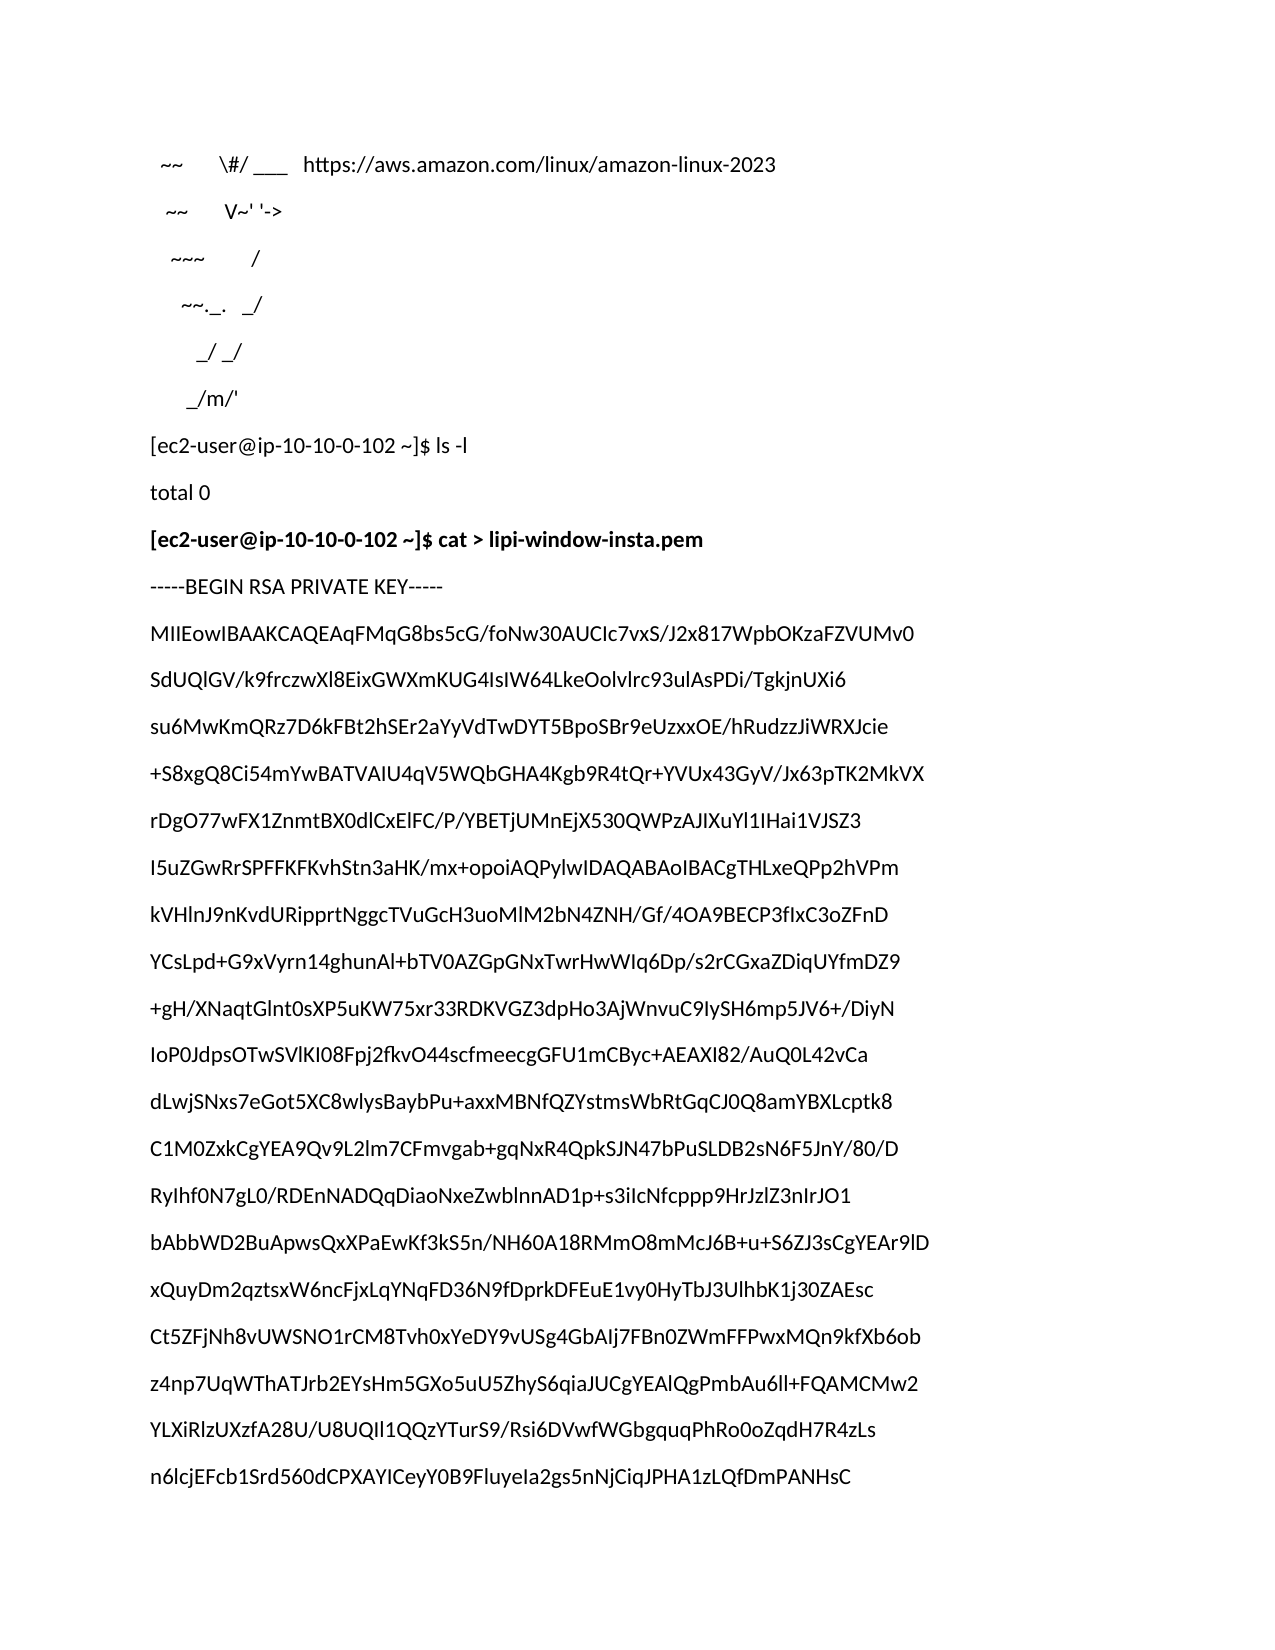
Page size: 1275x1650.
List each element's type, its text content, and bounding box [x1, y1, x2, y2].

text ~~._. _/ [150, 291, 1125, 319]
text [ec2-user@ip-10-10-0-102 ~]$ cat > lipi-window-insta.pem [150, 525, 1125, 553]
text MIIEowIBAAKCAQEAqFMqG8bs5cG/foNw30AUCIc7vxS/J2x817WpbOKzaFZVUMv0 [150, 619, 1125, 647]
text _/m/' [150, 384, 1125, 412]
text rDgO77wFX1ZnmtBX0dlCxElFC/P/YBETjUMnEjX530QWPzAJIXuYl1IHai1VJSZ3 [150, 806, 1125, 834]
text su6MwKmQRz7D6kFBt2hSEr2aYyVdTwDYT5BpoSBr9eUzxxOE/hRudzzJiWRXJcie [150, 712, 1125, 741]
text ~~ \#/ ___ https://aws.amazon.com/linux/amazon-linux-2023 [150, 150, 1125, 178]
text [ec2-user@ip-10-10-0-102 ~]$ ls -l [150, 431, 1125, 459]
text Ct5ZFjNh8vUWSNO1rCM8Tvh0xYeDY9vUSg4GbAIj7FBn0ZWmFFPwxMQn9kfXb6ob [150, 1322, 1125, 1350]
text ~~ V~' '-> [150, 197, 1125, 225]
text YCsLpd+G9xVyrn14ghunAl+bTV0AZGpGNxTwrHwWIq6Dp/s2rCGxaZDiqUYfmDZ9 [150, 947, 1125, 975]
text +S8xgQ8Ci54mYwBATVAIU4qV5WQbGHA4Kgb9R4tQr+YVUx43GyV/Jx63pTK2MkVX [150, 759, 1125, 787]
text ~~~ / [150, 244, 1125, 272]
text z4np7UqWThATJrb2EYsHm5GXo5uU5ZhyS6qiaJUCgYEAlQgPmbAu6ll+FQAMCMw2 [150, 1369, 1125, 1397]
text IoP0JdpsOTwSVlKI08Fpj2fkvO44scfmeecgGFU1mCByc+AEAXI82/AuQ0L42vCa [150, 1041, 1125, 1069]
text _/ _/ [150, 337, 1125, 366]
text xQuyDm2qztsxW6ncFjxLqYNqFD36N9fDprkDFEuE1vy0HyTbJ3UlhbK1j30ZAEsc [150, 1275, 1125, 1303]
text n6lcjEFcb1Srd560dCPXAYICeyY0B9FluyeIa2gs5nNjCiqJPHA1zLQfDmPANHsC [150, 1462, 1125, 1491]
text SdUQlGV/k9frczwXl8EixGWXmKUG4IsIW64LkeOolvlrc93ulAsPDi/TgkjnUXi6 [150, 666, 1125, 694]
text kVHlnJ9nKvdURipprtNggcTVuGcH3uoMlM2bN4ZNH/Gf/4OA9BECP3fIxC3oZFnD [150, 900, 1125, 928]
text C1M0ZxkCgYEA9Qv9L2lm7CFmvgab+gqNxR4QpkSJN47bPuSLDB2sN6F5JnY/80/D [150, 1134, 1125, 1162]
text bAbbWD2BuApwsQxXPaEwKf3kS5n/NH60A18RMmO8mMcJ6B+u+S6ZJ3sCgYEAr9lD [150, 1228, 1125, 1256]
text YLXiRlzUXzfA28U/U8UQIl1QQzYTurS9/Rsi6DVwfWGbgquqPhRo0oZqdH7R4zLs [150, 1416, 1125, 1444]
text +gH/XNaqtGlnt0sXP5uKW75xr33RDKVGZ3dpHo3AjWnvuC9IySH6mp5JV6+/DiyN [150, 994, 1125, 1022]
text RyIhf0N7gL0/RDEnNADQqDiaoNxeZwblnnAD1p+s3iIcNfcppp9HrJzlZ3nIrJO1 [150, 1181, 1125, 1209]
text dLwjSNxs7eGot5XC8wlysBaybPu+axxMBNfQZYstmsWbRtGqCJ0Q8amYBXLcptk8 [150, 1087, 1125, 1116]
text -----BEGIN RSA PRIVATE KEY----- [150, 572, 1125, 600]
text I5uZGwRrSPFFKFKvhStn3aHK/mx+opoiAQPylwIDAQABAoIBACgTHLxeQPp2hVPm [150, 853, 1125, 881]
text total 0 [150, 478, 1125, 506]
